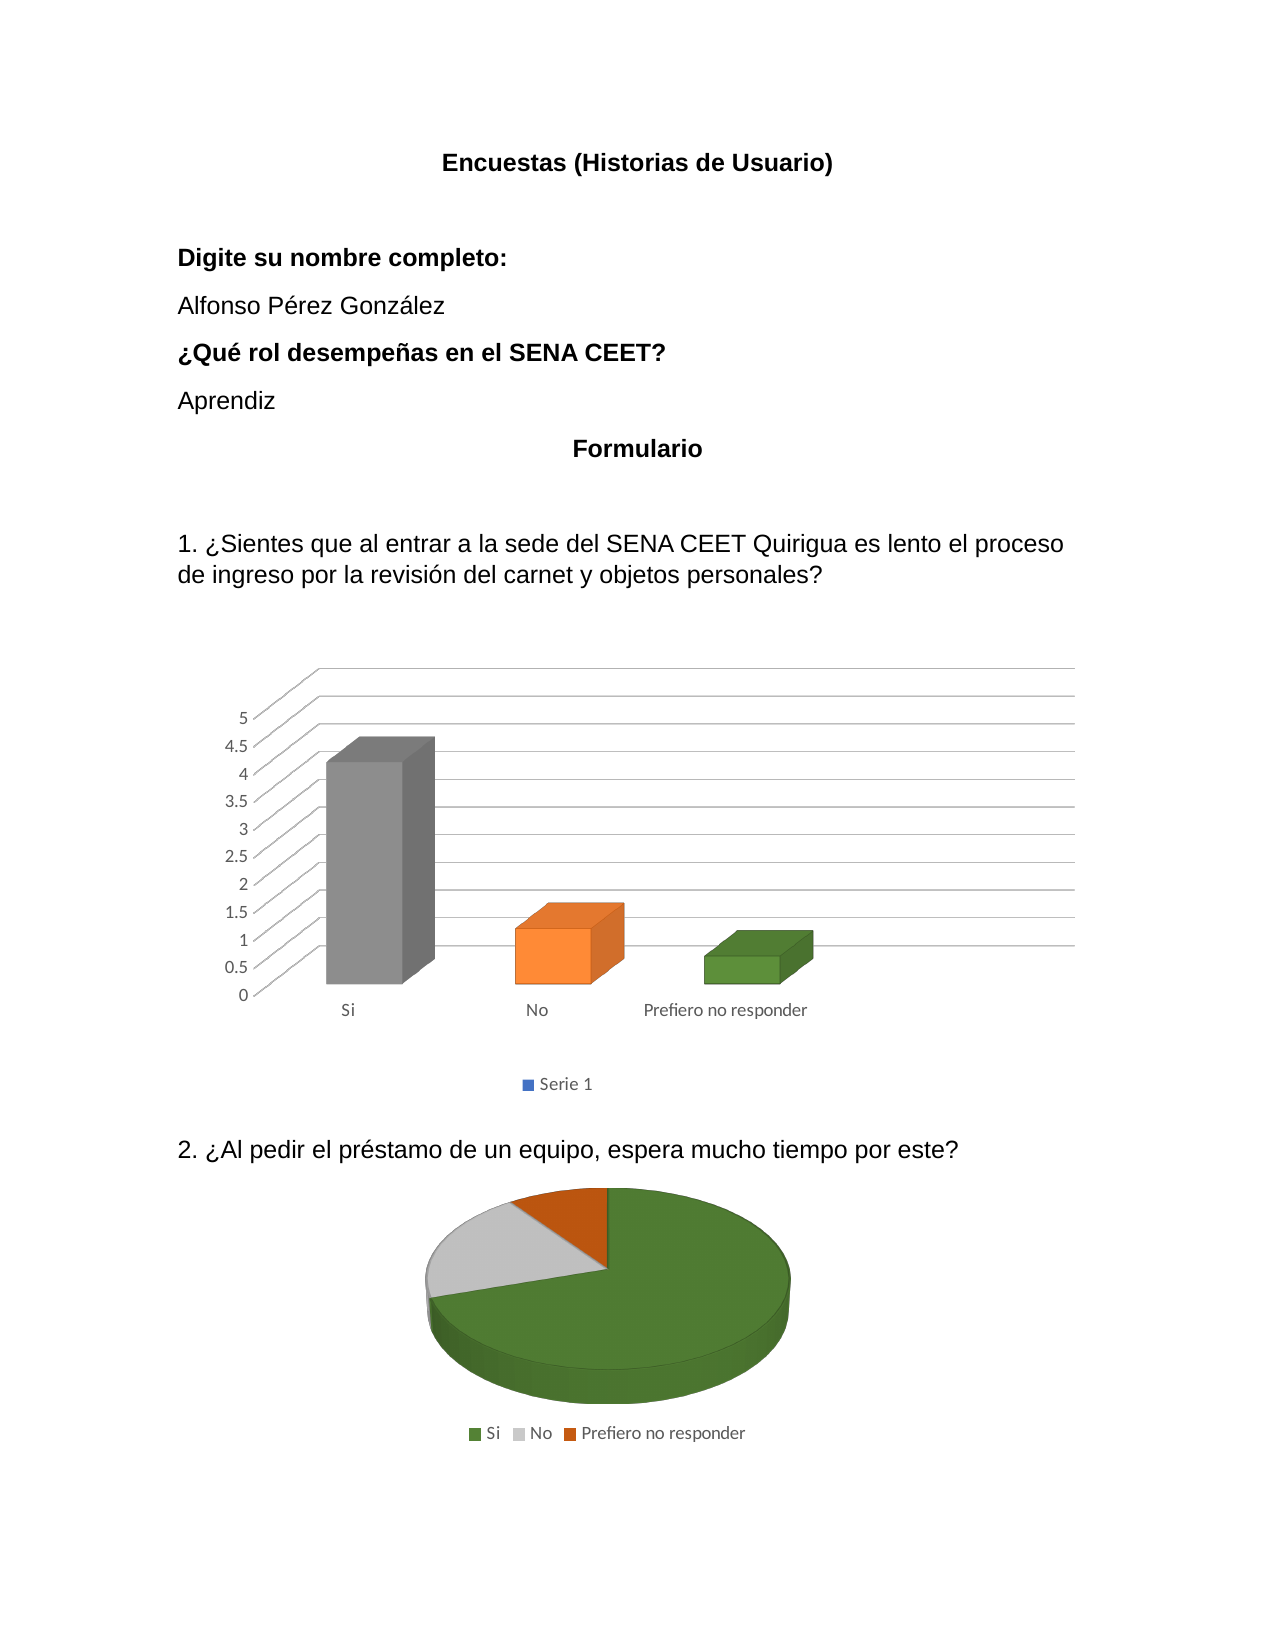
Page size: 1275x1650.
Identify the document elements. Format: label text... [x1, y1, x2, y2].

text 1. ¿Sientes que al entrar a la sede del SENA CEET Quirigua es lento el proceso de ingreso por la revisión del carnet y objetos personales? [177, 529, 1098, 591]
text Digite su nombre completo: [177, 243, 1098, 272]
text Alfonso Pérez González [177, 291, 1098, 319]
text ¿Qué rol desempeñas en el SENA CEET? [177, 338, 1098, 367]
text Formulario [177, 434, 1098, 463]
text Encuestas (Historias de Usuario) [177, 148, 1098, 176]
text Aprendiz [177, 386, 1098, 415]
text 2. ¿Al pedir el préstamo de un equipo, espera mucho tiempo por este? [177, 1135, 1098, 1164]
